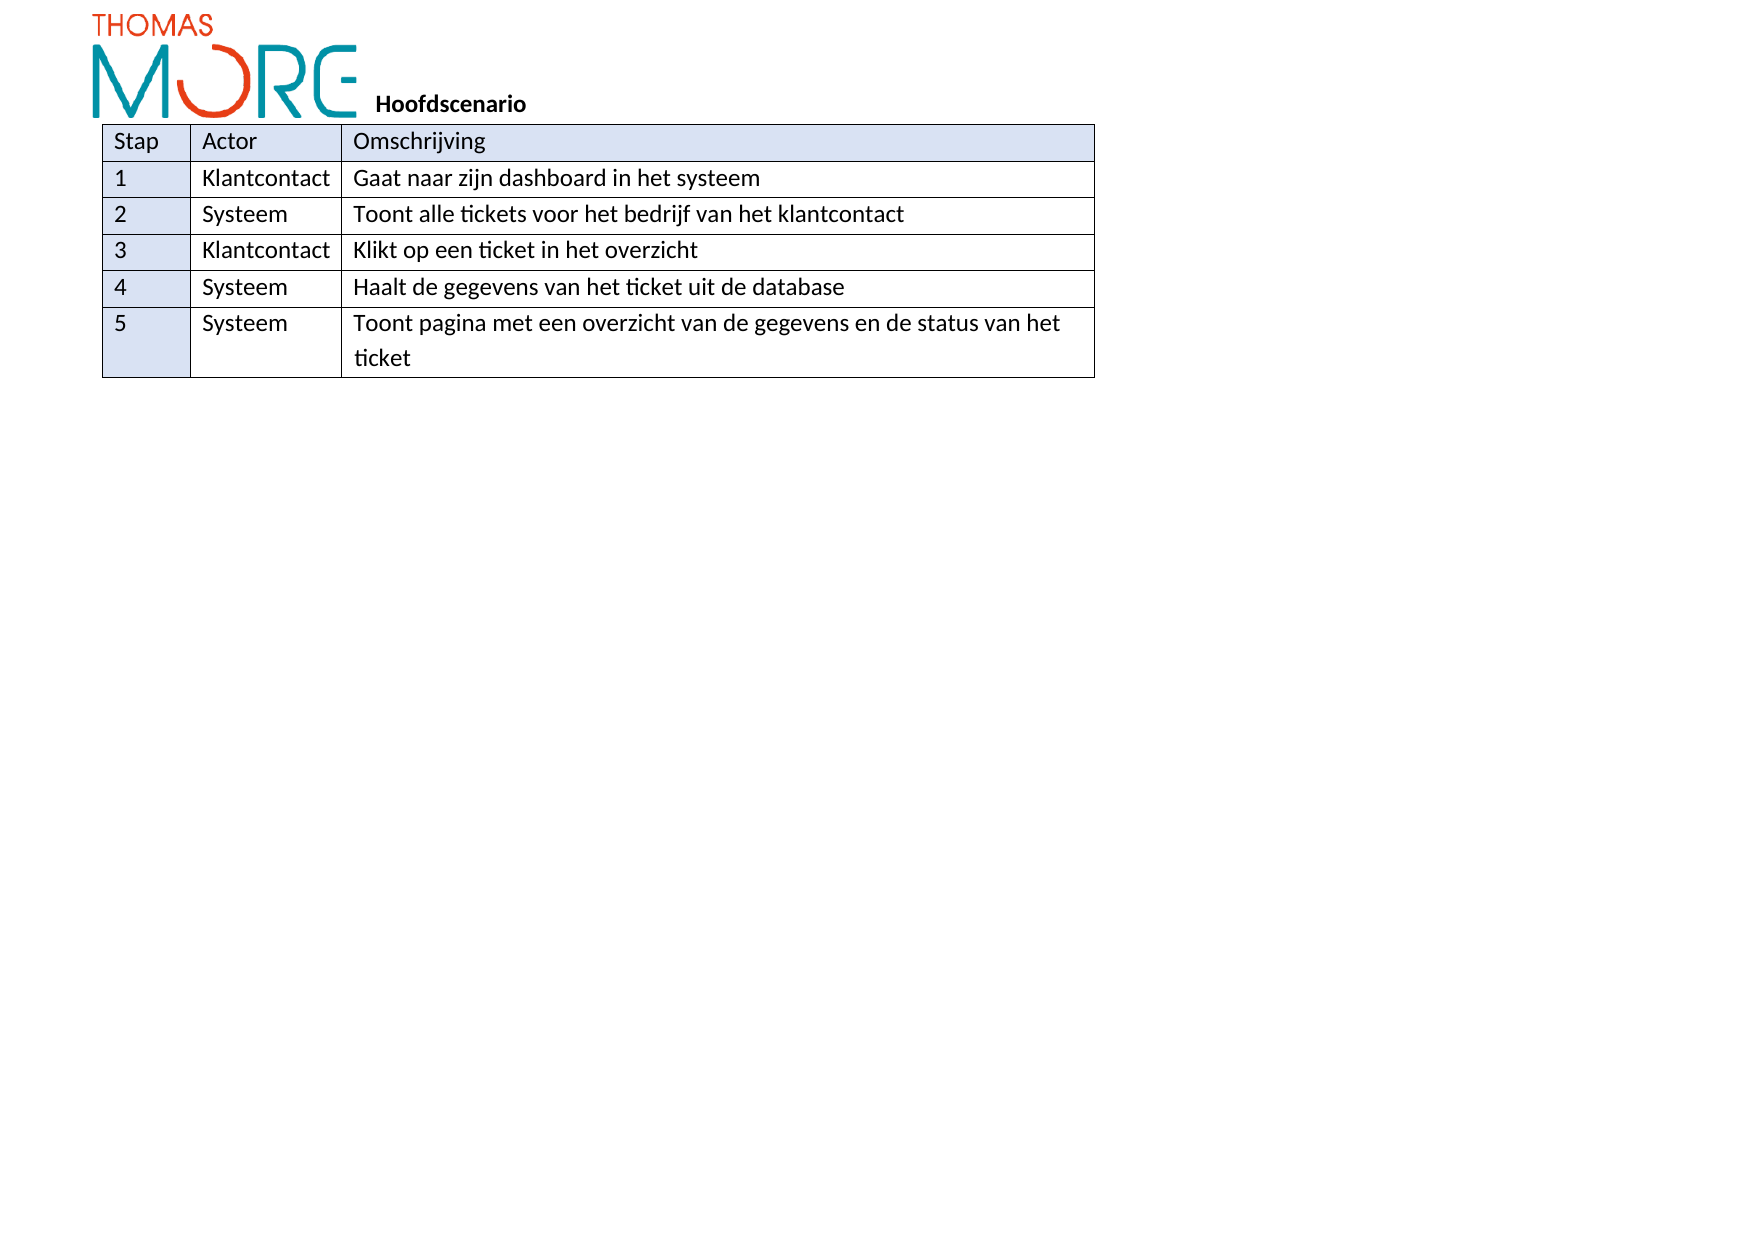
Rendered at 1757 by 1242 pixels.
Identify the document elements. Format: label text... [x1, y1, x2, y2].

table_cell Toont pagina met een overzicht van de gegevens en de status van het ticket [342, 308, 1094, 377]
text Hoofdscenario [102, 89, 1620, 119]
picture [92, 14, 357, 118]
table_cell 5 [103, 308, 190, 377]
table_cell Klikt op een ticket in het overzicht [342, 235, 1094, 270]
table_cell Klantcontact [191, 235, 341, 270]
table_cell Systeem [191, 271, 341, 307]
table_cell 3 [103, 235, 190, 270]
table_cell Klantcontact [191, 162, 341, 197]
table_header Actor [191, 125, 341, 161]
table_cell 2 [103, 198, 190, 234]
table_header Omschrijving [342, 125, 1094, 161]
table_header Stap [103, 125, 190, 161]
table_cell 4 [103, 271, 190, 307]
table_cell Gaat naar zijn dashboard in het systeem [342, 162, 1094, 197]
table_cell Systeem [191, 308, 341, 377]
table_cell 1 [103, 162, 190, 197]
table_cell Haalt de gegevens van het ticket uit de database [342, 271, 1094, 307]
table_cell Systeem [191, 198, 341, 234]
table_cell Toont alle tickets voor het bedrijf van het klantcontact [342, 198, 1094, 234]
